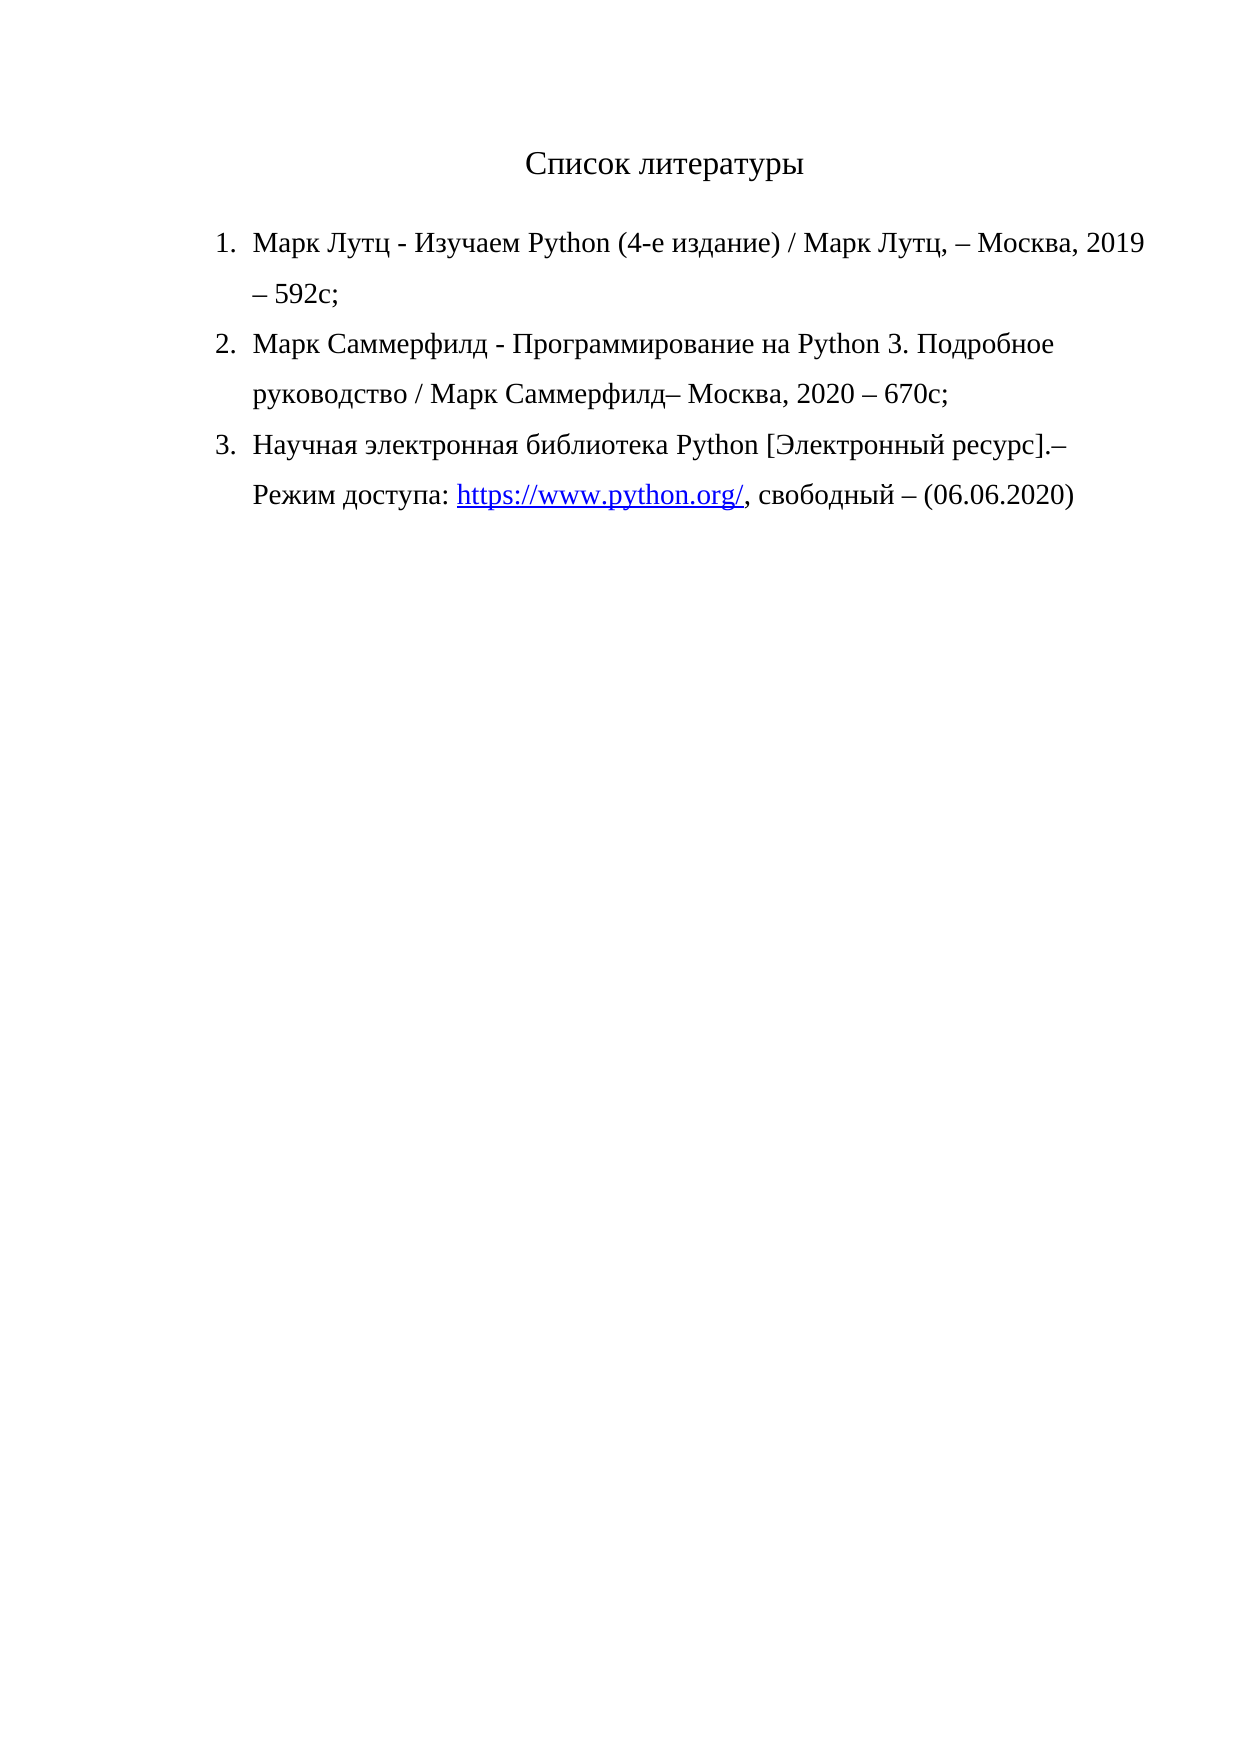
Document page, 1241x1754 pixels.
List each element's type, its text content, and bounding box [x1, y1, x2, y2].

list Научная электронная библиотека Python [Электронный ресурс].– Режим доступа: https://www.python.org/, свободный – (06.06.2020) [215, 427, 1152, 511]
list Марк Лутц - Изучаем Python (4-е издание) / Марк Лутц, – Москва, 2019 – 592с; [215, 226, 1152, 309]
list Марк Саммерфилд - Программирование на Python 3. Подробное руководство / Марк Саммерфилд– Москва, 2020 – 670с; [215, 326, 1152, 410]
subtitle Список литературы [177, 143, 1152, 181]
